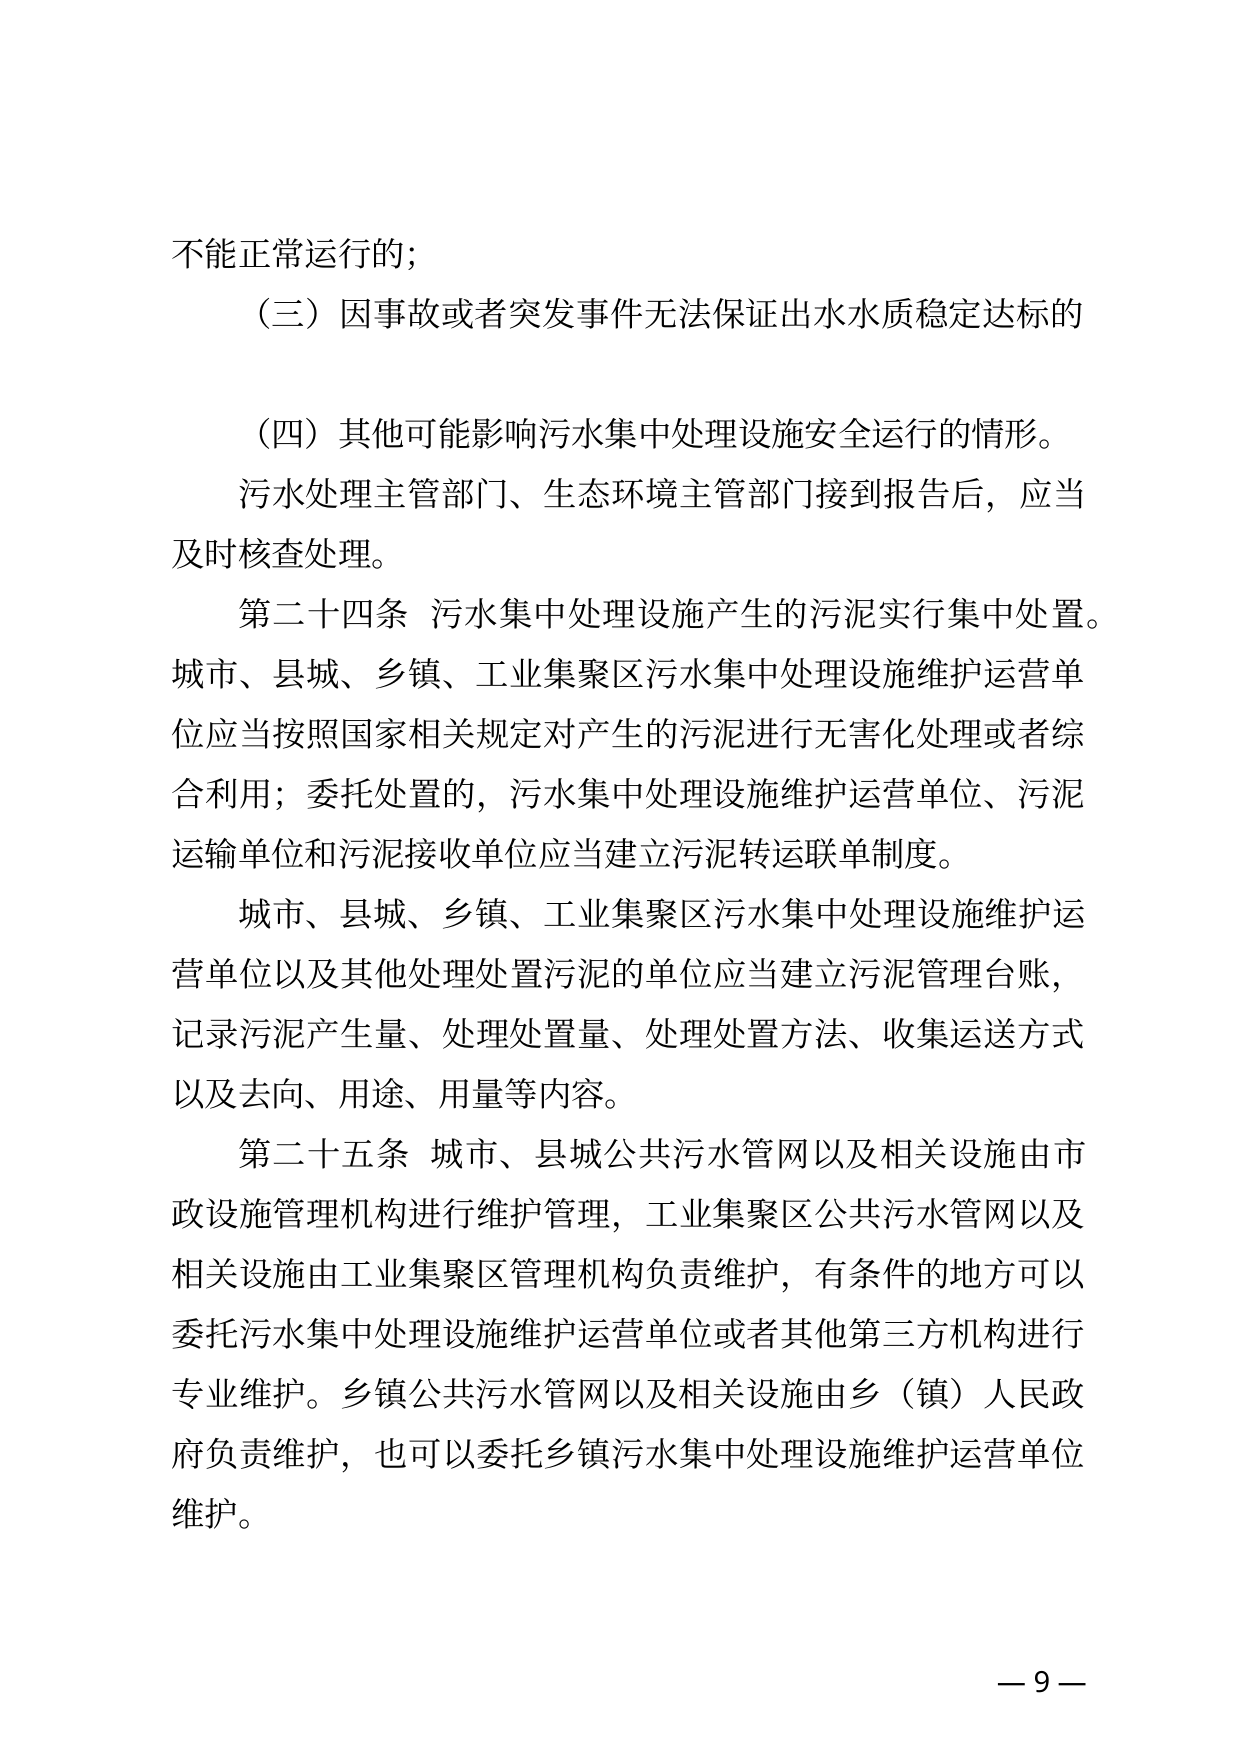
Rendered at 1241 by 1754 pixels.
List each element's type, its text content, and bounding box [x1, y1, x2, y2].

text 第二十五条 城市、县城公共污水管网以及相关设施由市政设施管理机构进行维护管理，工业集聚区公共污水管网以及相关设施由工业集聚区管理机构负责维护，有条件的地方可以委托污水集中处理设施维护运营单位或者其他第三方机构进行专业维护。乡镇公共污水管网以及相关设施由乡（镇）人民政府负责维护，也可以委托乡镇污水集中处理设施维护运营单位维护。 [171, 1118, 1087, 1538]
text （四）其他可能影响污水集中处理设施安全运行的情形。 [171, 398, 1087, 458]
text 污水处理主管部门、生态环境主管部门接到报告后，应当及时核查处理。 [171, 458, 1087, 578]
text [171, 218, 1087, 278]
text 第二十四条 污水集中处理设施产生的污泥实行集中处置。城市、县城、乡镇、工业集聚区污水集中处理设施维护运营单位应当按照国家相关规定对产生的污泥进行无害化处理或者综合利用；委托处置的，污水集中处理设施维护运营单位、污泥运输单位和污泥接收单位应当建立污泥转运联单制度。 [171, 578, 1087, 878]
text 城市、县城、乡镇、工业集聚区污水集中处理设施维护运营单位以及其他处理处置污泥的单位应当建立污泥管理台账，记录污泥产生量、处理处置量、处理处置方法、收集运送方式以及去向、用途、用量等内容。 [171, 878, 1087, 1118]
text （三）因事故或者突发事件无法保证出水水质稳定达标的； [171, 278, 1087, 398]
